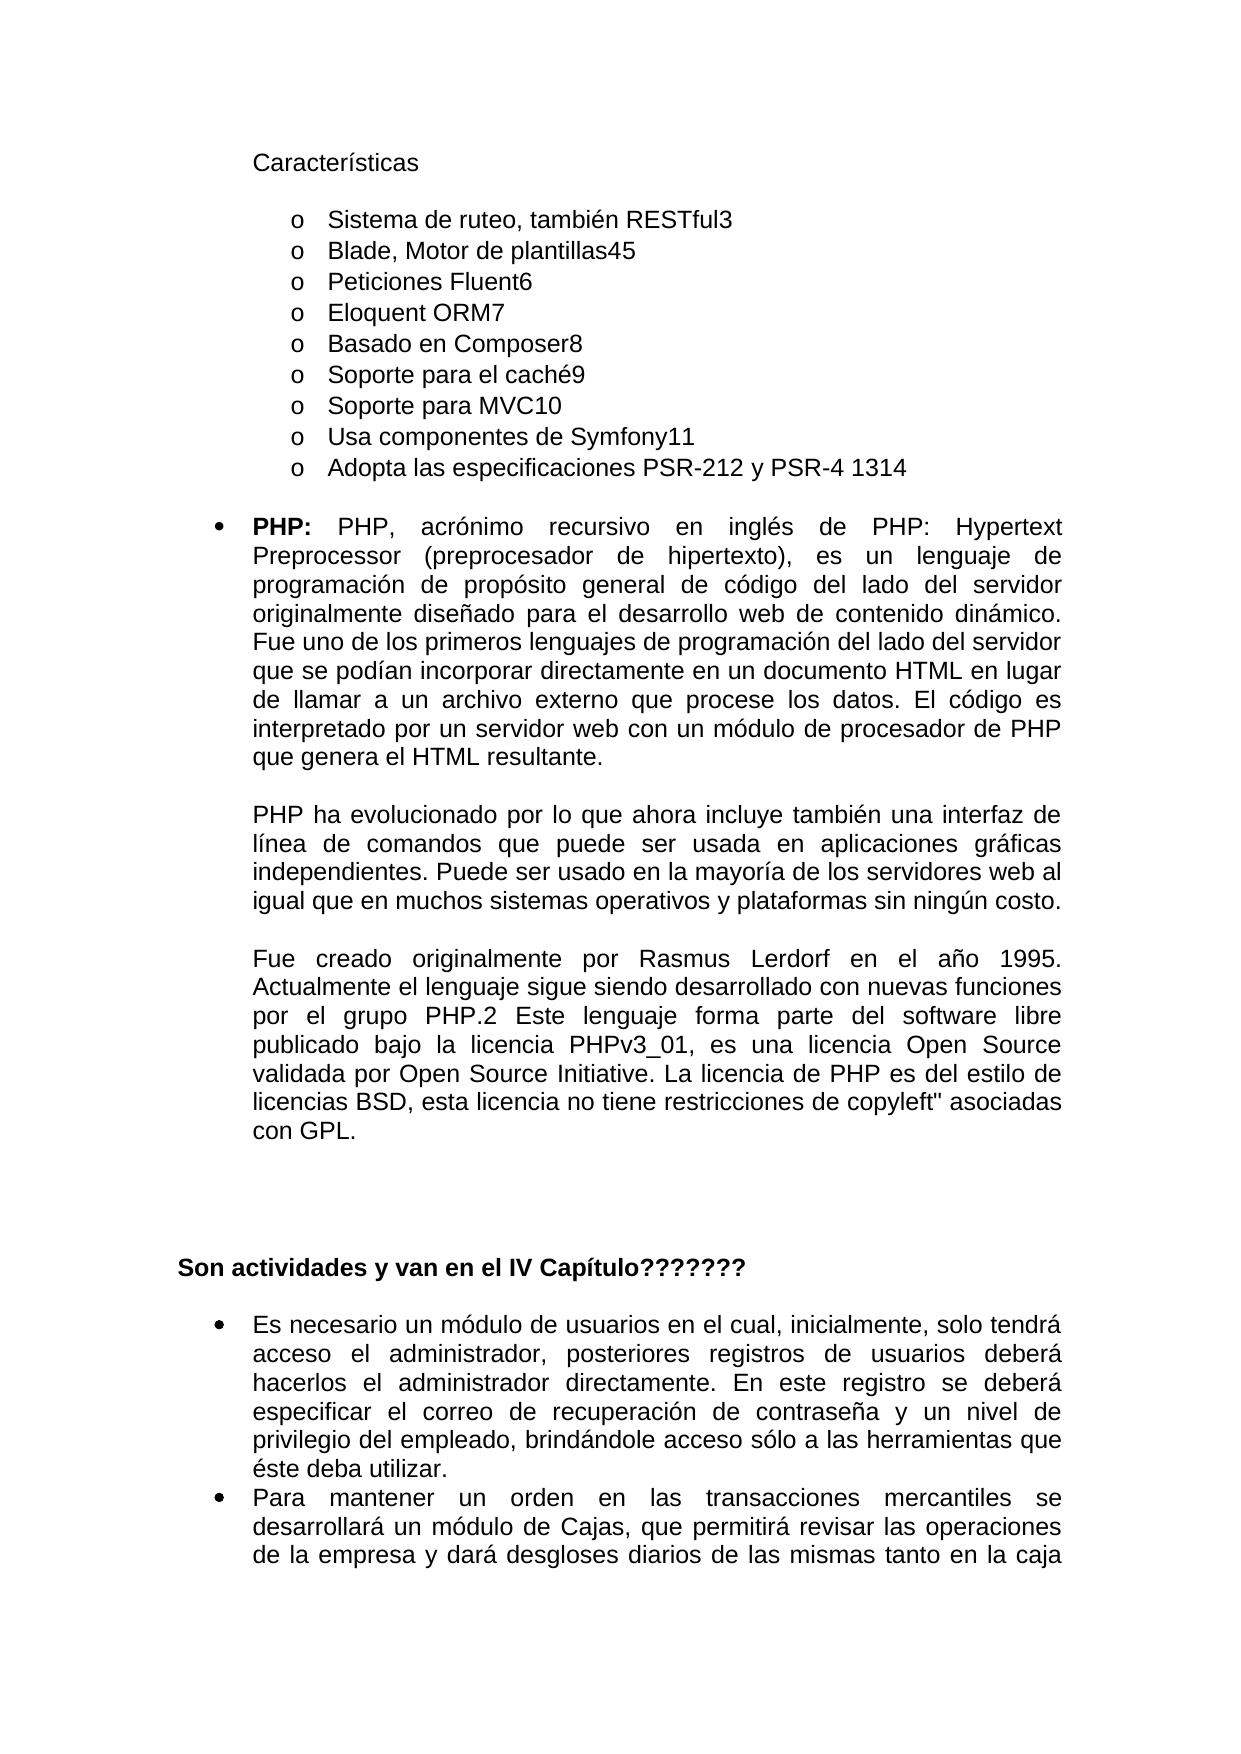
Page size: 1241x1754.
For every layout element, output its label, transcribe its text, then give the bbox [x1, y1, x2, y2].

list PHP ha evolucionado por lo que ahora incluye también una interfaz de línea de comandos que puede ser usada en aplicaciones gráficas independientes. Puede ser usado en la mayoría de los servidores web al igual que en muchos sistemas operativos y plataformas sin ningún costo. [252, 800, 1063, 915]
list Fue creado originalmente por Rasmus Lerdorf en el año 1995. Actualmente el lenguaje sigue siendo desarrollado con nuevas funciones por el grupo PHP.2​ Este lenguaje forma parte del software libre publicado bajo la licencia PHPv3_01, es una licencia Open Source validada por Open Source Initiative. La licencia de PHP es del estilo de licencias BSD, esta licencia no tiene restricciones de copyleft" asociadas con GPL. [252, 944, 1063, 1145]
list Basado en Composer8​ [290, 329, 1063, 360]
list Es necesario un módulo de usuarios en el cual, inicialmente, solo tendrá acceso el administrador, posteriores registros de usuarios deberá hacerlos el administrador directamente. En este registro se deberá especificar el correo de recuperación de contraseña y un nivel de privilegio del empleado, brindándole acceso sólo a las herramientas que éste deba utilizar. [215, 1310, 1063, 1483]
list Son actividades y van en el IV Capítulo??????? [177, 1253, 1063, 1281]
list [215, 1483, 1063, 1569]
list Blade, Motor de plantillas4​5​ [290, 236, 1063, 267]
list Características [252, 148, 1063, 176]
list Eloquent ORM7​ [290, 298, 1063, 329]
list Peticiones Fluent6​ [290, 267, 1063, 298]
list Soporte para MVC10​ [290, 391, 1063, 422]
list Adopta las especificaciones PSR-212​ y PSR-4 13​14​ [290, 453, 1063, 483]
list Usa componentes de Symfony11​ [290, 422, 1063, 453]
list Sistema de ruteo, también RESTful3​ [290, 205, 1063, 236]
list Soporte para el caché9​ [290, 360, 1063, 391]
